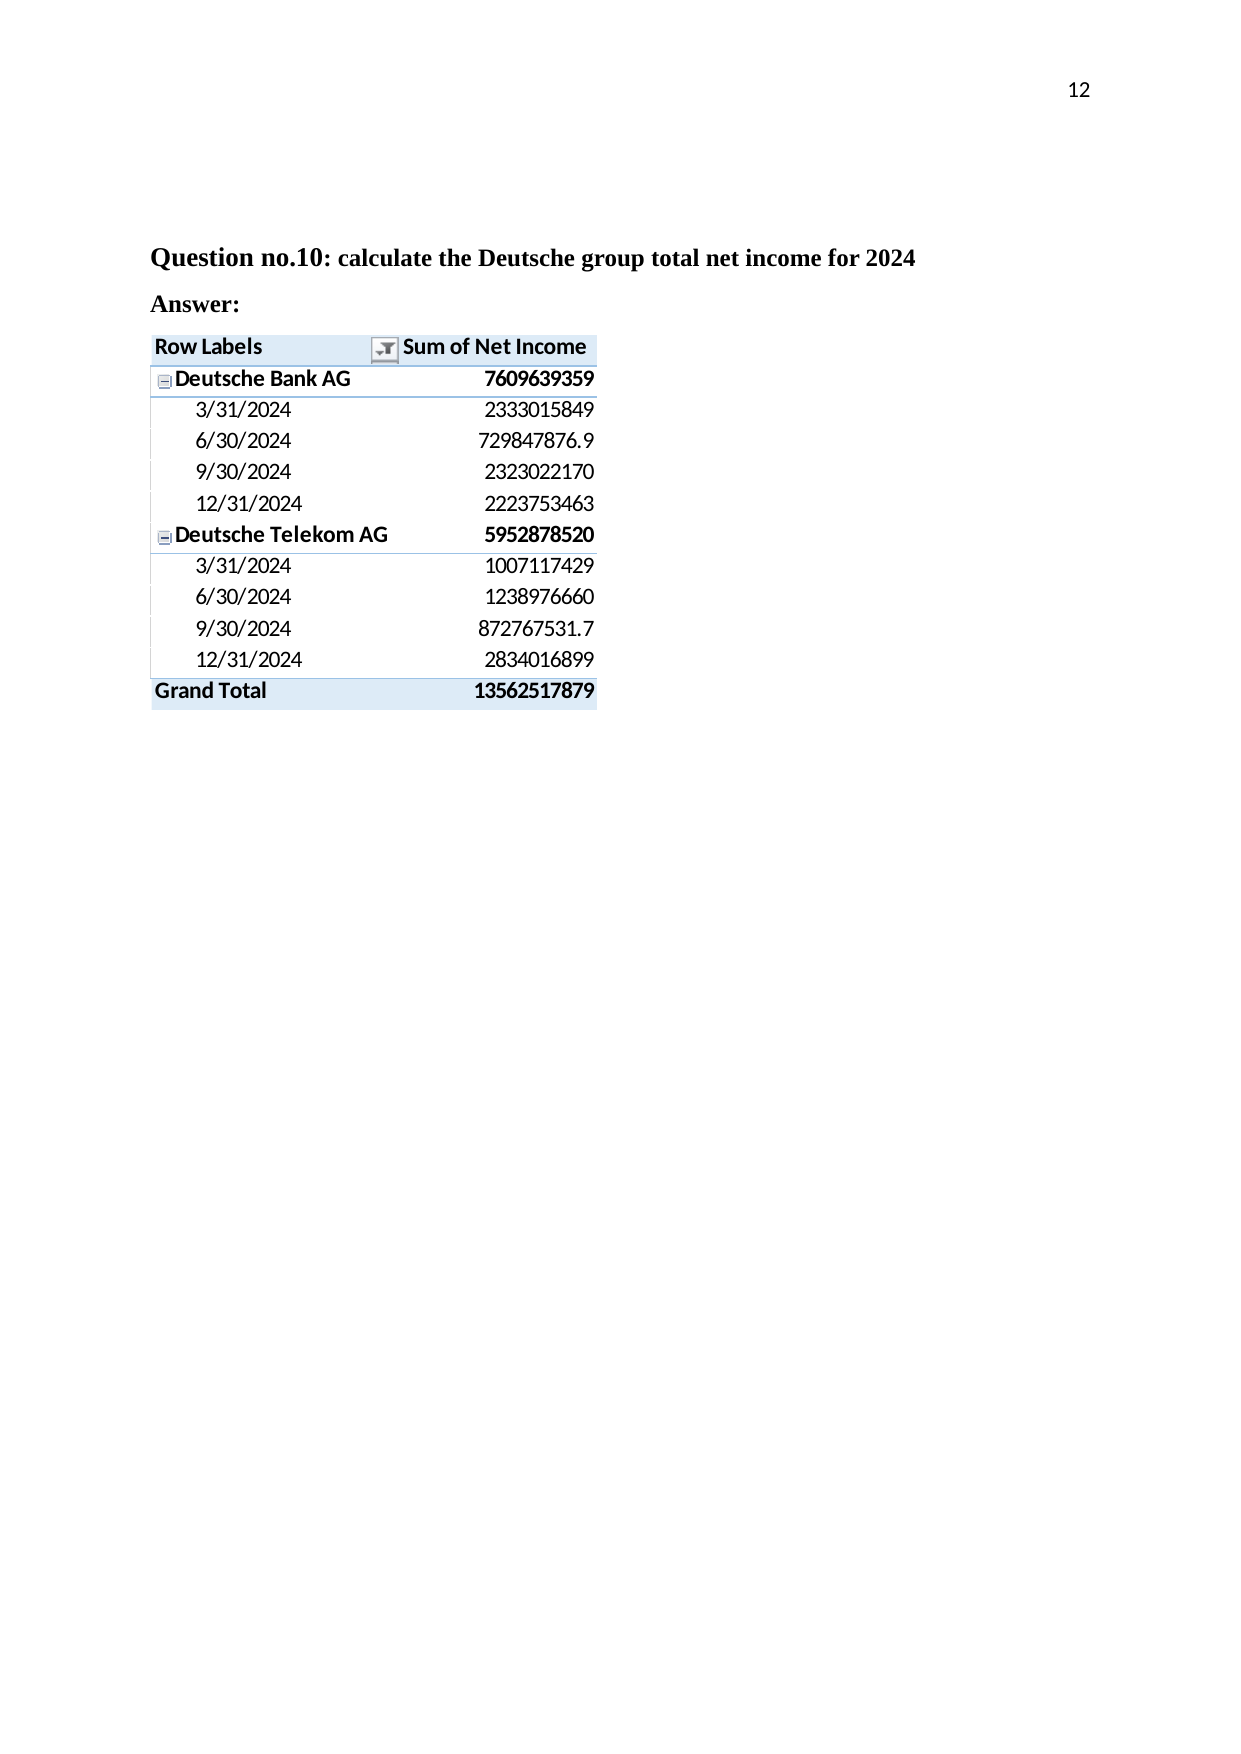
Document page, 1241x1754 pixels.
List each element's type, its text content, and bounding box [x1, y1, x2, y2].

text Question no.10: calculate the Deutsche group total net income for 2024 [150, 241, 1090, 272]
text Answer: [150, 289, 1090, 317]
